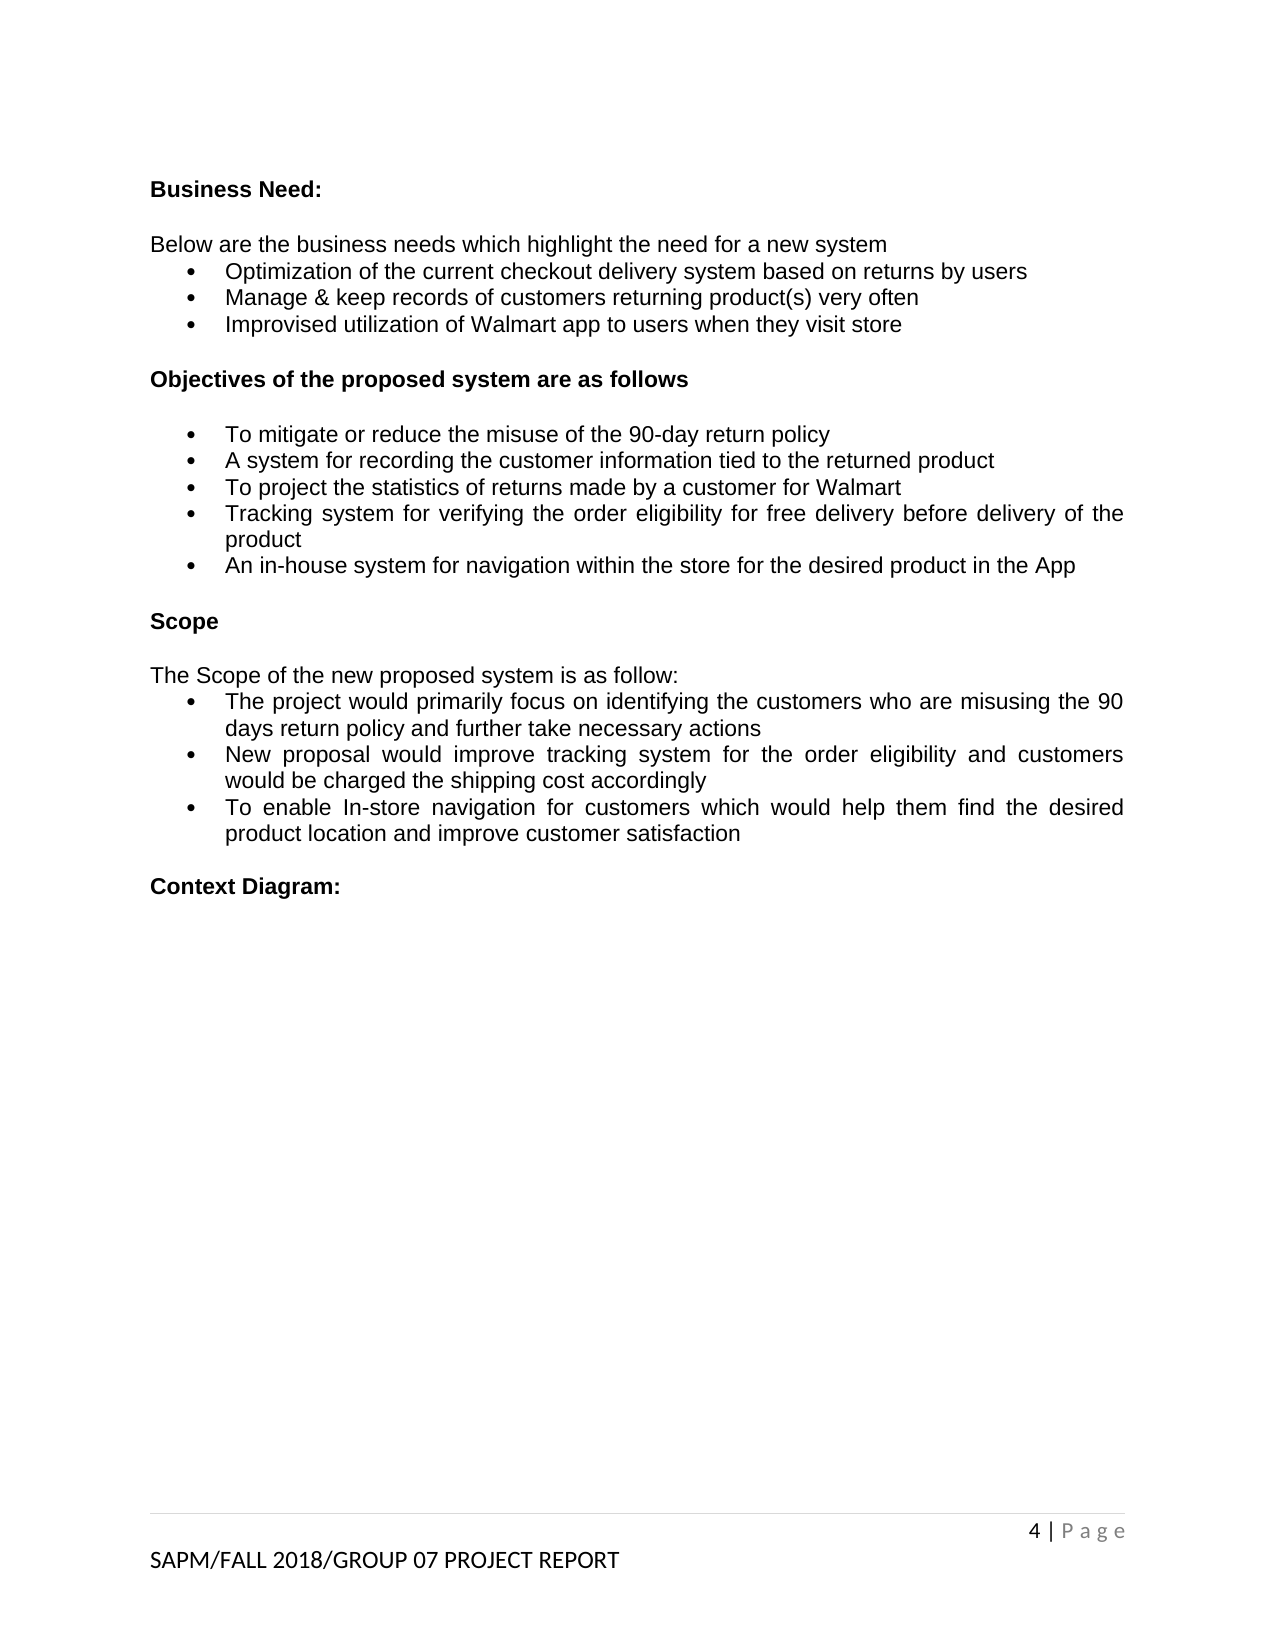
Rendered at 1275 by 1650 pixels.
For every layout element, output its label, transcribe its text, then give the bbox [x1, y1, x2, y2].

list New proposal would improve tracking system for the order eligibility and customers would be charged the shipping cost accordingly [187, 741, 1125, 794]
text Context Diagram: [150, 873, 1125, 899]
text Objectives of the proposed system are as follows [150, 366, 1125, 392]
list Optimization of the current checkout delivery system based on returns by users [187, 258, 1125, 284]
list To enable In-store navigation for customers which would help them find the desired product location and improve customer satisfaction [187, 794, 1125, 846]
list An in-house system for navigation within the store for the desired product in the App [187, 552, 1125, 579]
list Manage & keep records of customers returning product(s) very often [187, 284, 1125, 311]
list To mitigate or reduce the misuse of the 90-day return policy [187, 421, 1125, 447]
list A system for recording the customer information tied to the returned product [187, 447, 1125, 473]
text Below are the business needs which highlight the need for a new system [150, 231, 1125, 258]
text Business Need: [150, 176, 1125, 203]
list The project would primarily focus on identifying the customers who are misusing the 90 days return policy and further take necessary actions [187, 688, 1125, 741]
list Improvised utilization of Walmart app to users when they visit store [187, 311, 1125, 337]
text Scope [150, 608, 1125, 634]
list Tracking system for verifying the order eligibility for free delivery before delivery of the product [187, 500, 1125, 552]
text The Scope of the new proposed system is as follow: [150, 662, 1125, 688]
list To project the statistics of returns made by a customer for Walmart [187, 473, 1125, 500]
